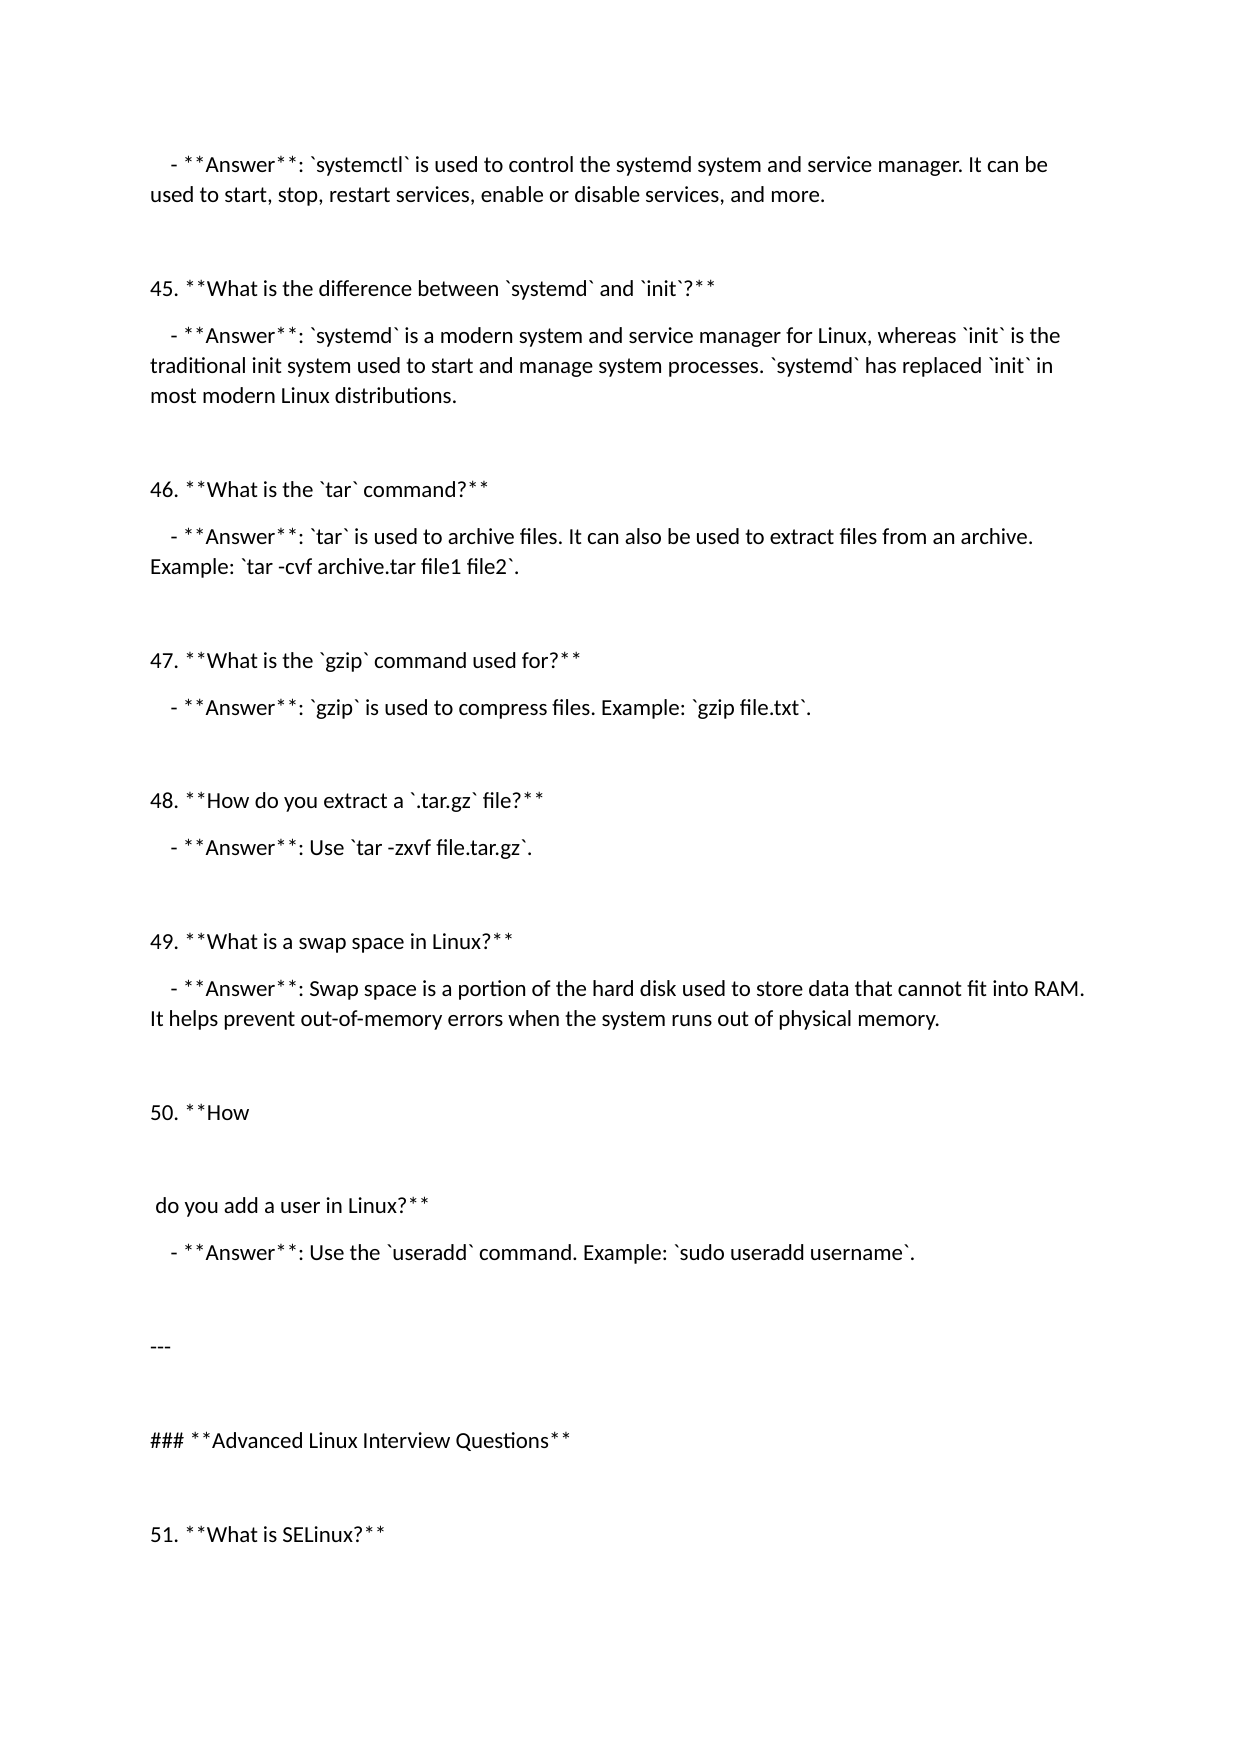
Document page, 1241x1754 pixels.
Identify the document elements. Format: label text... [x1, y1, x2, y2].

text 46. **What is the `tar` command?** [150, 475, 1090, 503]
text --- [150, 1332, 1090, 1360]
text - **Answer**: `tar` is used to archive files. It can also be used to extract files from an archive. Example: `tar -cvf archive.tar file1 file2`. [150, 522, 1090, 580]
text - **Answer**: Use `tar -zxvf file.tar.gz`. [150, 833, 1090, 861]
text - **Answer**: `systemctl` is used to control the systemd system and service manager. It can be used to start, stop, restart services, enable or disable services, and more. [150, 150, 1090, 208]
text - **Answer**: Use the `useradd` command. Example: `sudo useradd username`. [150, 1238, 1090, 1267]
text 48. **How do you extract a `.tar.gz` file?** [150, 786, 1090, 814]
text ### **Advanced Linux Interview Questions** [150, 1426, 1090, 1454]
text - **Answer**: `gzip` is used to compress files. Example: `gzip file.txt`. [150, 693, 1090, 721]
text do you add a user in Linux?** [150, 1192, 1090, 1220]
text - **Answer**: Swap space is a portion of the hard disk used to store data that cannot fit into RAM. It helps prevent out-of-memory errors when the system runs out of physical memory. [150, 974, 1090, 1032]
text 51. **What is SELinux?** [150, 1520, 1090, 1548]
text 49. **What is a swap space in Linux?** [150, 927, 1090, 955]
text 47. **What is the `gzip` command used for?** [150, 646, 1090, 674]
text 45. **What is the difference between `systemd` and `init`?** [150, 274, 1090, 302]
text 50. **How [150, 1098, 1090, 1126]
text - **Answer**: `systemd` is a modern system and service manager for Linux, whereas `init` is the traditional init system used to start and manage system processes. `systemd` has replaced `init` in most modern Linux distributions. [150, 321, 1090, 409]
